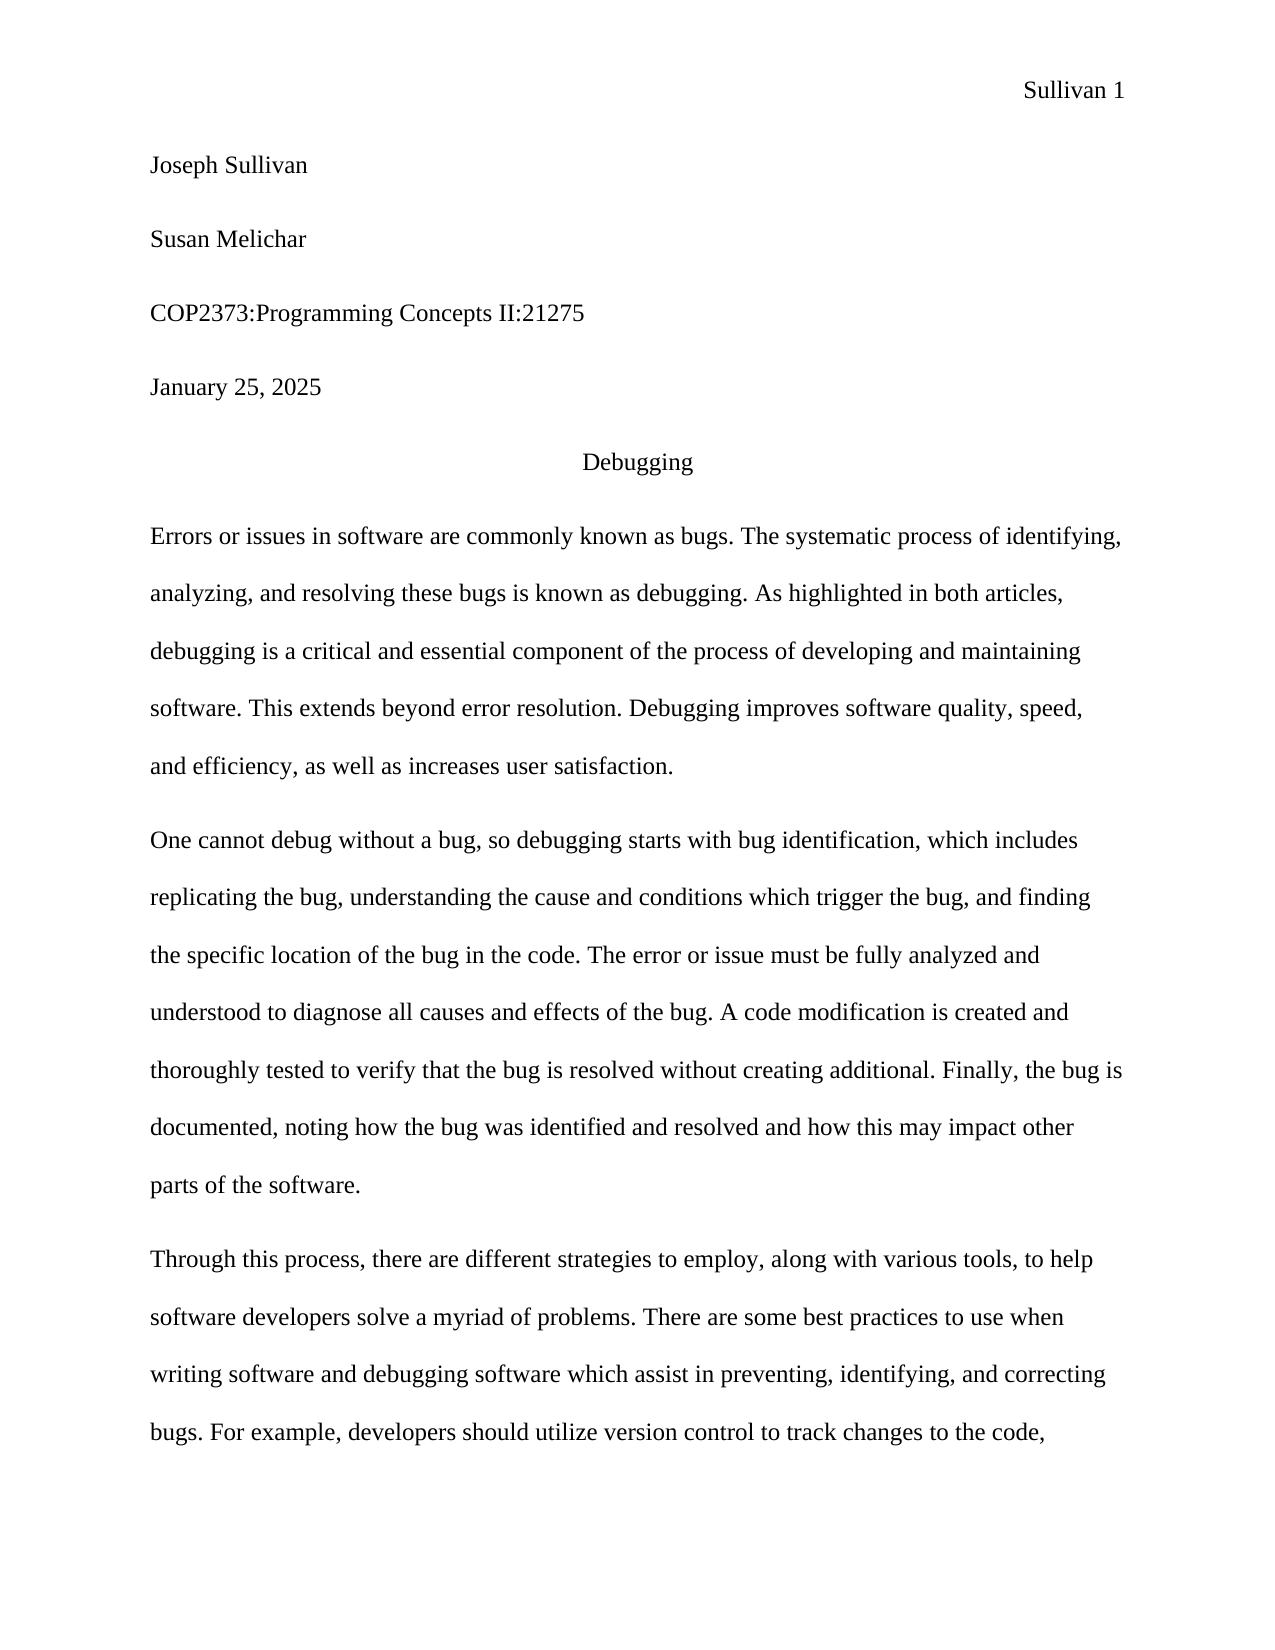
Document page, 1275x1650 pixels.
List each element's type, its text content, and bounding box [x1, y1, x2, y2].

text Joseph Sullivan [150, 150, 1125, 179]
text One cannot debug without a bug, so debugging starts with bug identification, which includes replicating the bug, understanding the cause and conditions which trigger the bug, and finding the specific location of the bug in the code. The error or issue must be fully analyzed and understood to diagnose all causes and effects of the bug. A code modification is created and thoroughly tested to verify that the bug is resolved without creating additional. Finally, the bug is documented, noting how the bug was identified and resolved and how this may impact other parts of the software. [150, 825, 1125, 1199]
text COP2373:Programming Concepts II:21275 [150, 298, 1125, 327]
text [150, 1244, 1125, 1445]
text Errors or issues in software are commonly known as bugs. The systematic process of identifying, analyzing, and resolving these bugs is known as debugging. As highlighted in both articles, debugging is a critical and essential component of the process of developing and maintaining software. This extends beyond error resolution. Debugging improves software quality, speed, and efficiency, as well as increases user satisfaction. [150, 521, 1125, 779]
text Susan Melichar [150, 224, 1125, 253]
title Debugging [150, 447, 1125, 475]
text January 25, 2025 [150, 372, 1125, 401]
